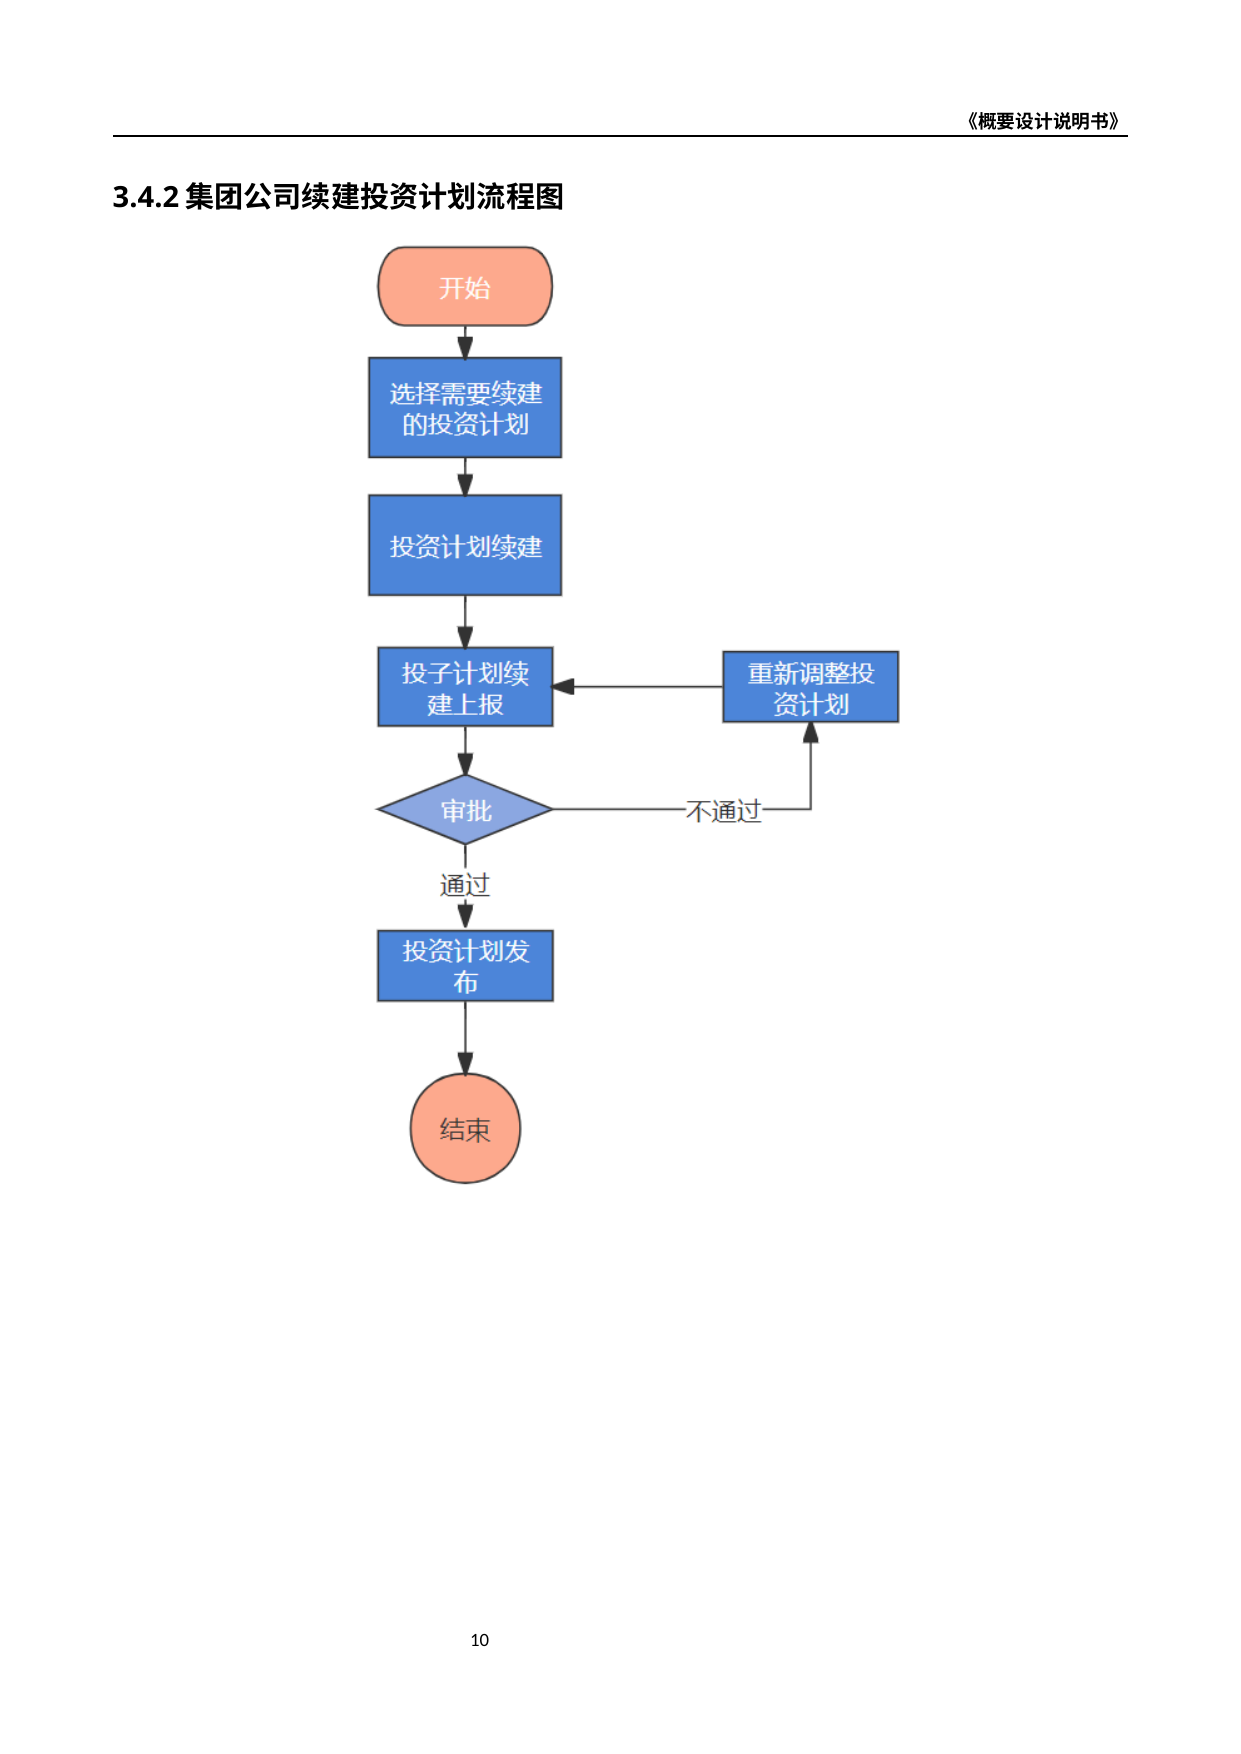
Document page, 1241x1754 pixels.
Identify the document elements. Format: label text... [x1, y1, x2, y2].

subtitle 3.4.2集团公司续建投资计划流程图 [112, 162, 1128, 227]
picture [304, 229, 936, 1208]
